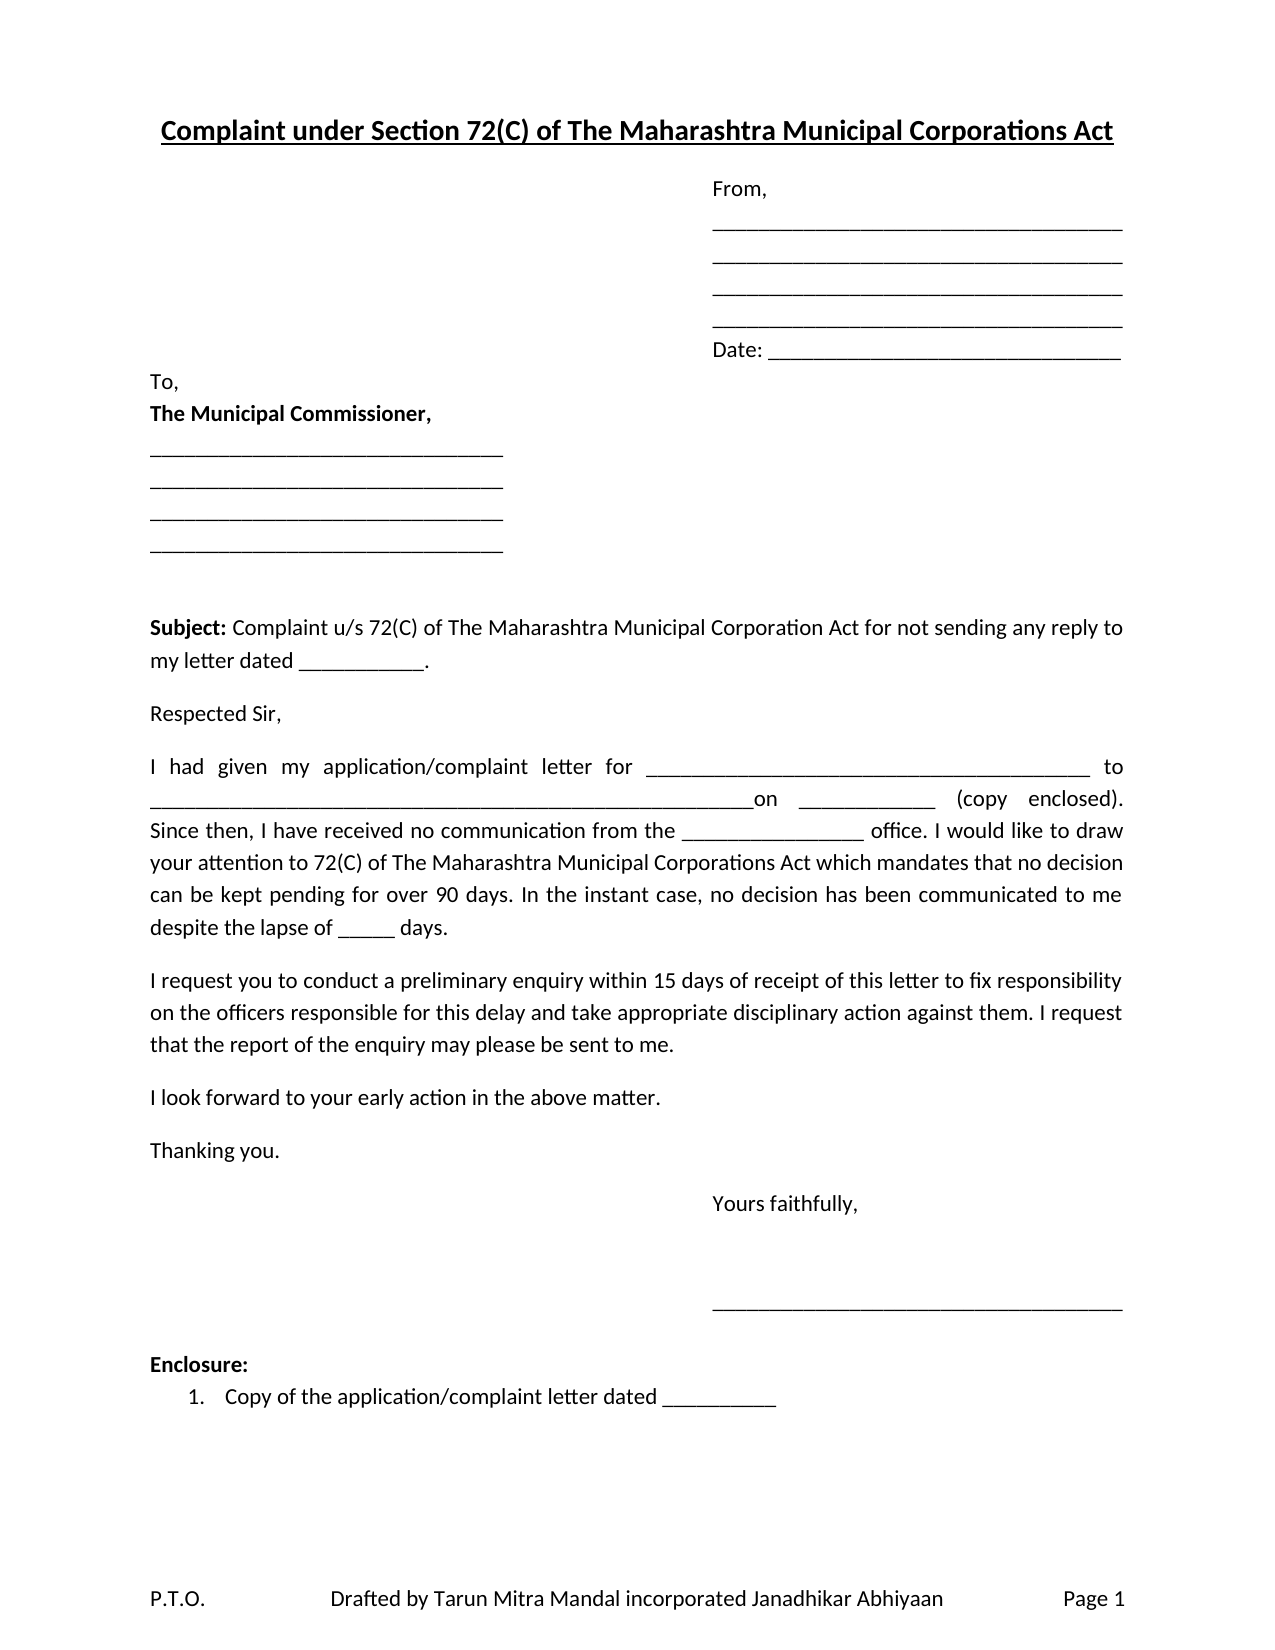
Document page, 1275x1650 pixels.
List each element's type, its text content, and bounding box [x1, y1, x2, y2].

text Enclosure: [150, 1350, 1125, 1378]
text I had given my application/complaint letter for _______________________________________ to _____________________________________________________on ____________ (copy enclosed). Since then, I have received no communication from the ________________ office. I would like to draw your attention to 72(C) of The Maharashtra Municipal Corporations Act which mandates that no decision can be kept pending for over 90 days. In the instant case, no decision has been communicated to me despite the lapse of _____ days. [150, 752, 1125, 941]
text _______________________________ [150, 496, 1125, 524]
text I request you to conduct a preliminary enquiry within 15 days of receipt of this letter to fix responsibility on the officers responsible for this delay and take appropriate disciplinary action against them. I request that the report of the enquiry may please be sent to me. [150, 966, 1125, 1058]
text ____________________________________ [712, 303, 1125, 331]
text Respected Sir, [150, 699, 1125, 727]
text Yours faithfully, [712, 1189, 1125, 1217]
text _______________________________ [150, 432, 1125, 460]
text _______________________________ [150, 464, 1125, 492]
text To, [150, 367, 1125, 395]
text Complaint under Section 72(C) of The Maharashtra Municipal Corporations Act [150, 112, 1125, 148]
text Thanking you. [150, 1136, 1125, 1164]
text I look forward to your early action in the above matter. [150, 1083, 1125, 1111]
text ____________________________________ [712, 206, 1125, 234]
text ____________________________________ [712, 271, 1125, 299]
text From, [712, 174, 1125, 202]
text The Municipal Commissioner, [150, 399, 1125, 428]
text ____________________________________ [712, 1286, 1125, 1314]
text _______________________________ [150, 528, 1125, 556]
list Copy of the application/complaint letter dated __________ [187, 1382, 1125, 1410]
text Date: _______________________________ [712, 335, 1125, 363]
text ____________________________________ [712, 239, 1125, 267]
text Subject: Complaint u/s 72(C) of The Maharashtra Municipal Corporation Act for not sending any reply to my letter dated ___________. [150, 613, 1125, 674]
